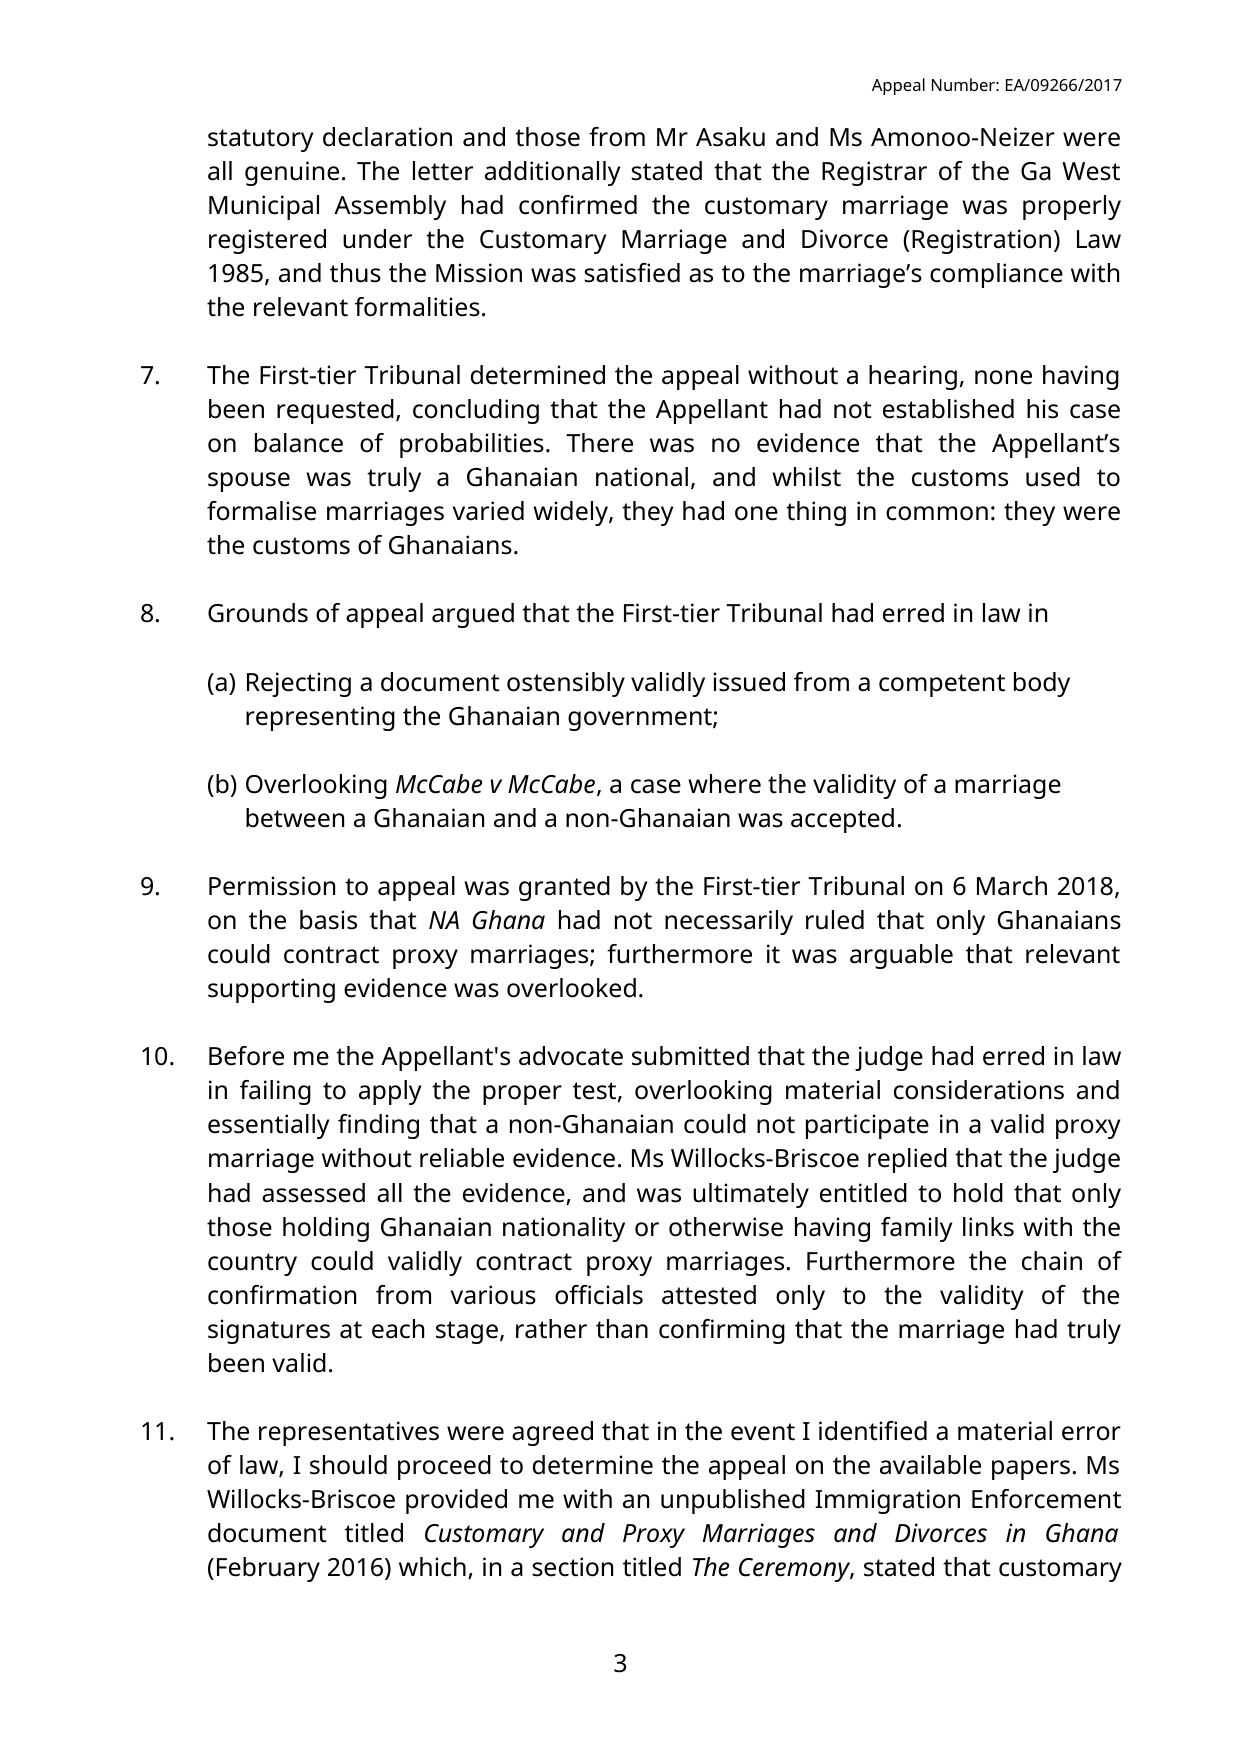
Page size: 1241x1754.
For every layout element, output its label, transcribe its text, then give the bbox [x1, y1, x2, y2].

list Permission to appeal was granted by the First-tier Tribunal on 6 March 2018, on the basis that NA Ghana had not necessarily ruled that only Ghanaians could contract proxy marriages; furthermore it was arguable that relevant supporting evidence was overlooked. [140, 869, 1122, 1005]
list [140, 119, 1122, 324]
list Before me the Appellant's advocate submitted that the judge had erred in law in failing to apply the proper test, overlooking material considerations and essentially finding that a non-Ghanaian could not participate in a valid proxy marriage without reliable evidence. Ms Willocks-Briscoe replied that the judge had assessed all the evidence, and was ultimately entitled to hold that only those holding Ghanaian nationality or otherwise having family links with the country could validly contract proxy marriages. Furthermore the chain of confirmation from various officials attested only to the validity of the signatures at each stage, rather than confirming that the marriage had truly been valid. [140, 1039, 1122, 1379]
list The First-tier Tribunal determined the appeal without a hearing, none having been requested, concluding that the Appellant had not established his case on balance of probabilities. There was no evidence that the Appellant’s spouse was truly a Ghanaian national, and whilst the customs used to formalise marriages varied widely, they had one thing in common: they were the customs of Ghanaians. [140, 358, 1122, 562]
list Rejecting a document ostensibly validly issued from a competent body representing the Ghanaian government; [207, 664, 1122, 732]
list Grounds of appeal argued that the First-tier Tribunal had erred in law in [140, 596, 1122, 630]
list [140, 1414, 1122, 1584]
list Overlooking McCabe v McCabe, a case where the validity of a marriage between a Ghanaian and a non-Ghanaian was accepted. [207, 766, 1122, 834]
